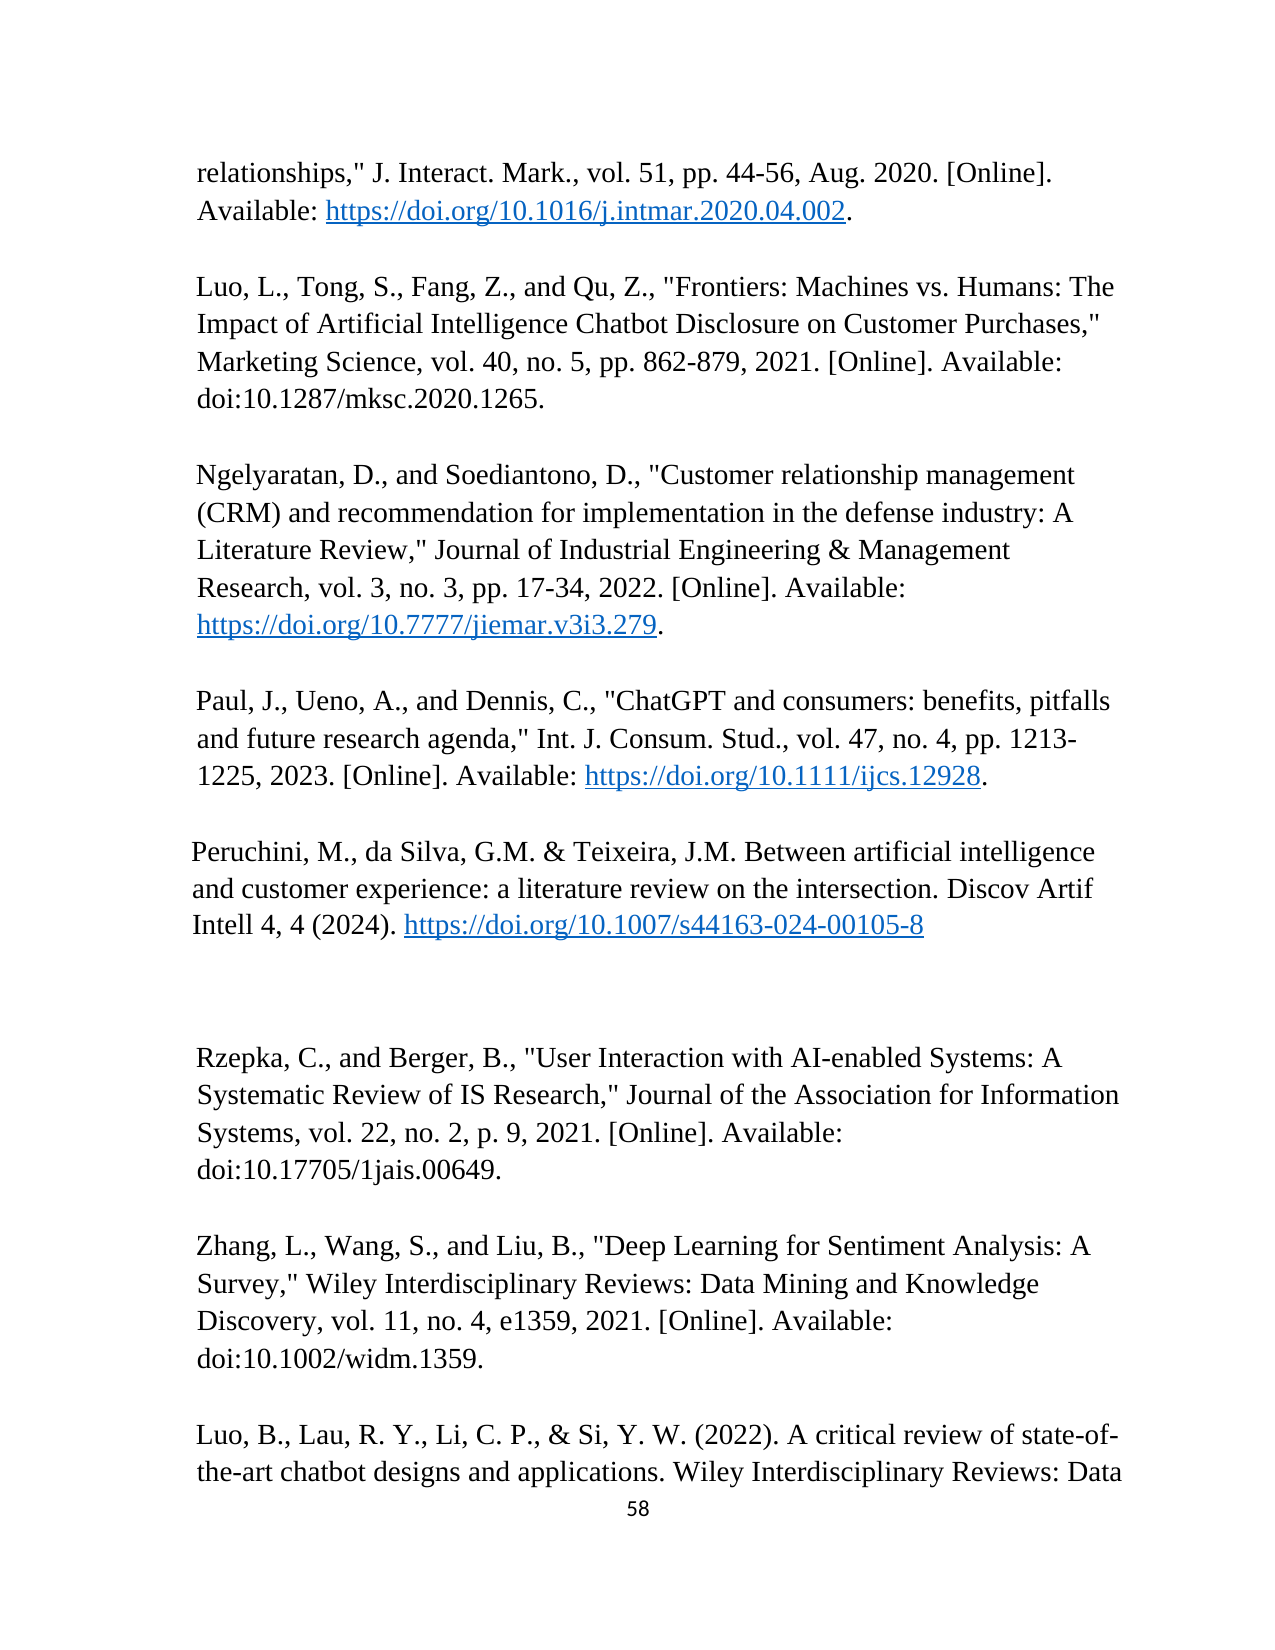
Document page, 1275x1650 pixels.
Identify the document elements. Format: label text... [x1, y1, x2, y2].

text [196, 1417, 1126, 1488]
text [196, 155, 1126, 226]
text Ngelyaratan, D., and Soediantono, D., "Customer relationship management (CRM) and recommendation for implementation in the defense industry: A Literature Review," Journal of Industrial Engineering & Management Research, vol. 3, no. 3, pp. 17-34, 2022. [Online]. Available: https://doi.org/10.7777/jiemar.v3i3.279. [196, 457, 1126, 641]
text Peruchini, M., da Silva, G.M. & Teixeira, J.M. Between artificial intelligence and customer experience: a literature review on the intersection. Discov Artif Intell 4, 4 (2024). https://doi.org/10.1007/s44163-024-00105-8 [191, 834, 1109, 940]
text Luo, L., Tong, S., Fang, Z., and Qu, Z., "Frontiers: Machines vs. Humans: The Impact of Artificial Intelligence Chatbot Disclosure on Customer Purchases," Marketing Science, vol. 40, no. 5, pp. 862-879, 2021. [Online]. Available: doi:10.1287/mksc.2020.1265. [196, 269, 1126, 415]
text Rzepka, C., and Berger, B., "User Interaction with AI-enabled Systems: A Systematic Review of IS Research," Journal of the Association for Information Systems, vol. 22, no. 2, p. 9, 2021. [Online]. Available: doi:10.17705/1jais.00649. [196, 1040, 1126, 1186]
text Zhang, L., Wang, S., and Liu, B., "Deep Learning for Sentiment Analysis: A Survey," Wiley Interdisciplinary Reviews: Data Mining and Knowledge Discovery, vol. 11, no. 4, e1359, 2021. [Online]. Available: doi:10.1002/widm.1359. [196, 1228, 1126, 1374]
text Paul, J., Ueno, A., and Dennis, C., "ChatGPT and consumers: benefits, pitfalls and future research agenda," Int. J. Consum. Stud., vol. 47, no. 4, pp. 1213-1225, 2023. [Online]. Available: https://doi.org/10.1111/ijcs.12928. [196, 683, 1126, 792]
